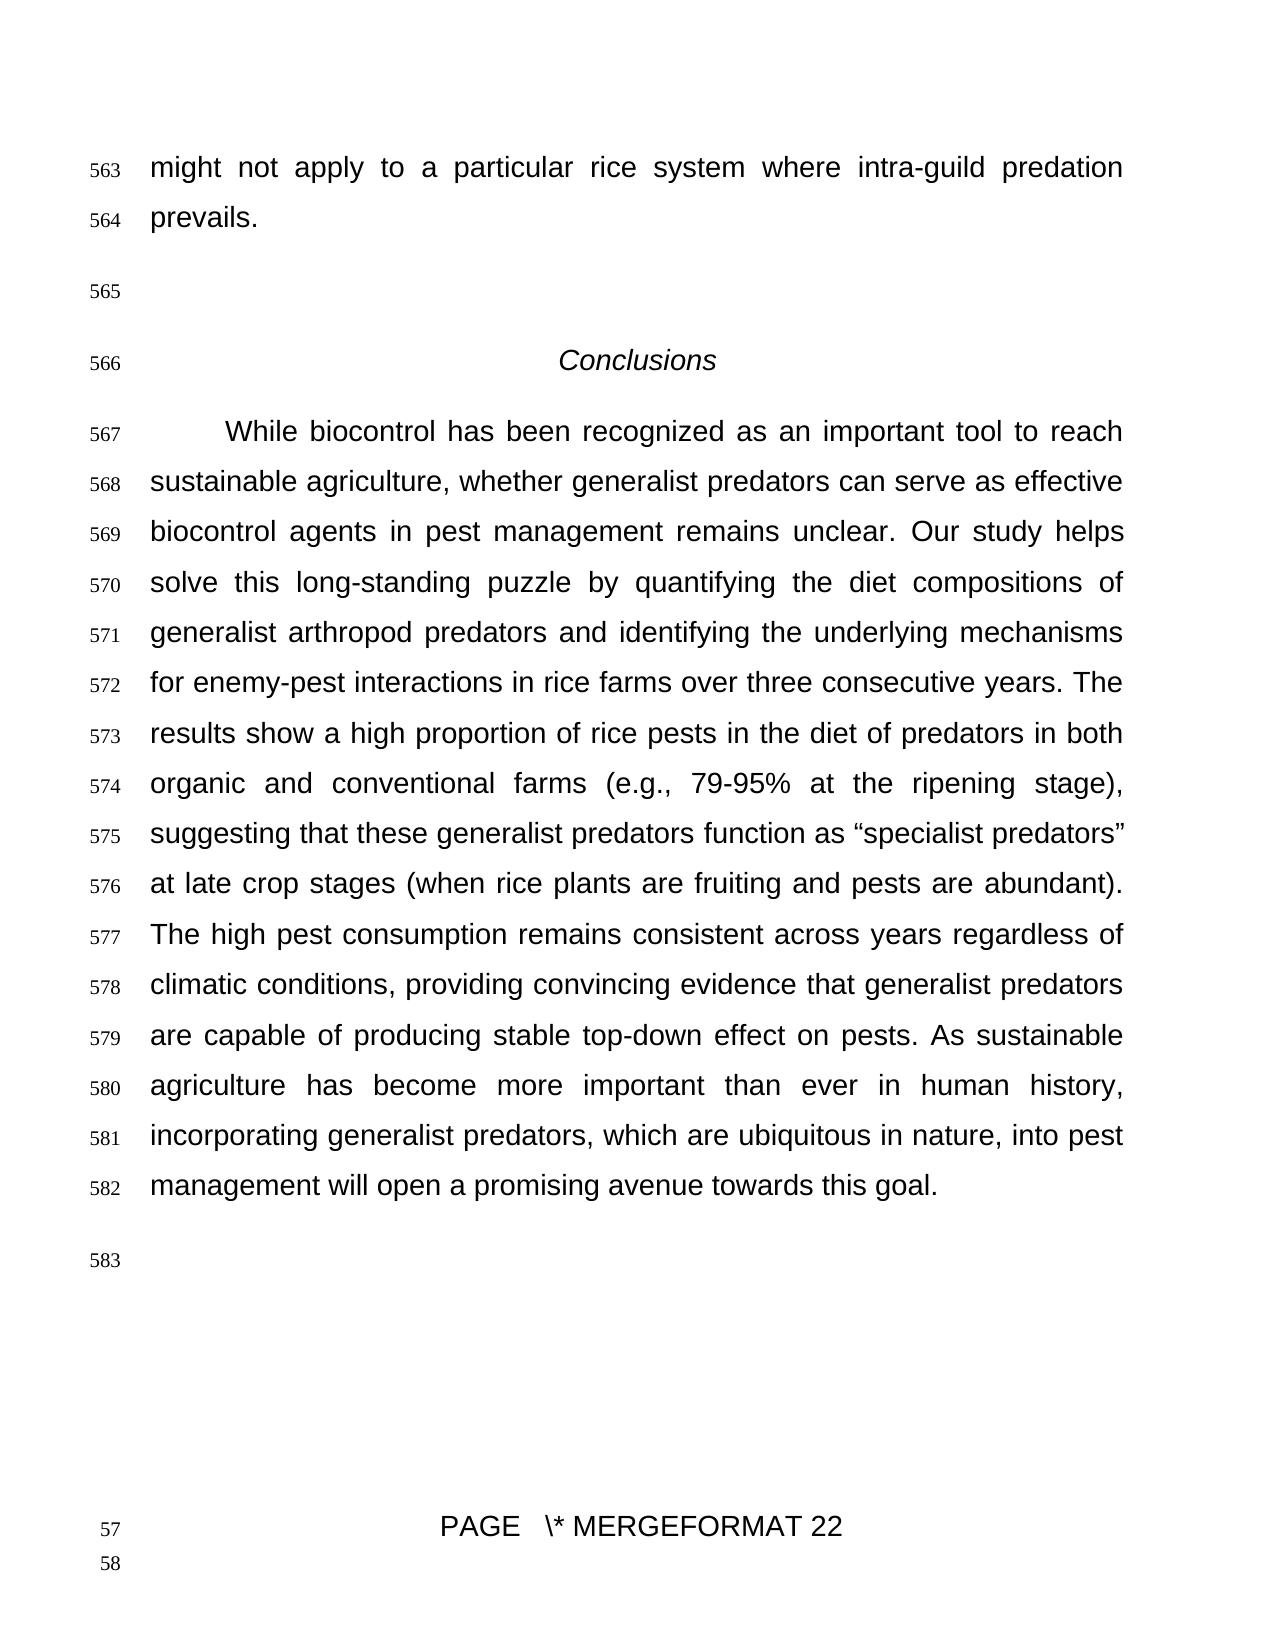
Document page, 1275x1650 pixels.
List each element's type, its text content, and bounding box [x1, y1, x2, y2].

text While biocontrol has been recognized as an important tool to reach sustainable agriculture, whether generalist predators can serve as effective biocontrol agents in pest management remains unclear. Our study helps solve this long-standing puzzle by quantifying the diet compositions of generalist arthropod predators and identifying the underlying mechanisms for enemy-pest interactions in rice farms over three consecutive years. The results show a high proportion of rice pests in the diet of predators in both organic and conventional farms (e.g., 79-95% at the ripening stage), suggesting that these generalist predators function as “specialist predators” at late crop stages (when rice plants are fruiting and pests are abundant). The high pest consumption remains consistent across years regardless of climatic conditions, providing convincing evidence that generalist predators are capable of producing stable top-down effect on pests. As sustainable agriculture has become more important than ever in human history, incorporating generalist predators, which are ubiquitous in nature, into pest management will open a promising avenue towards this goal. [150, 414, 1125, 1202]
text Conclusions [150, 343, 1125, 376]
